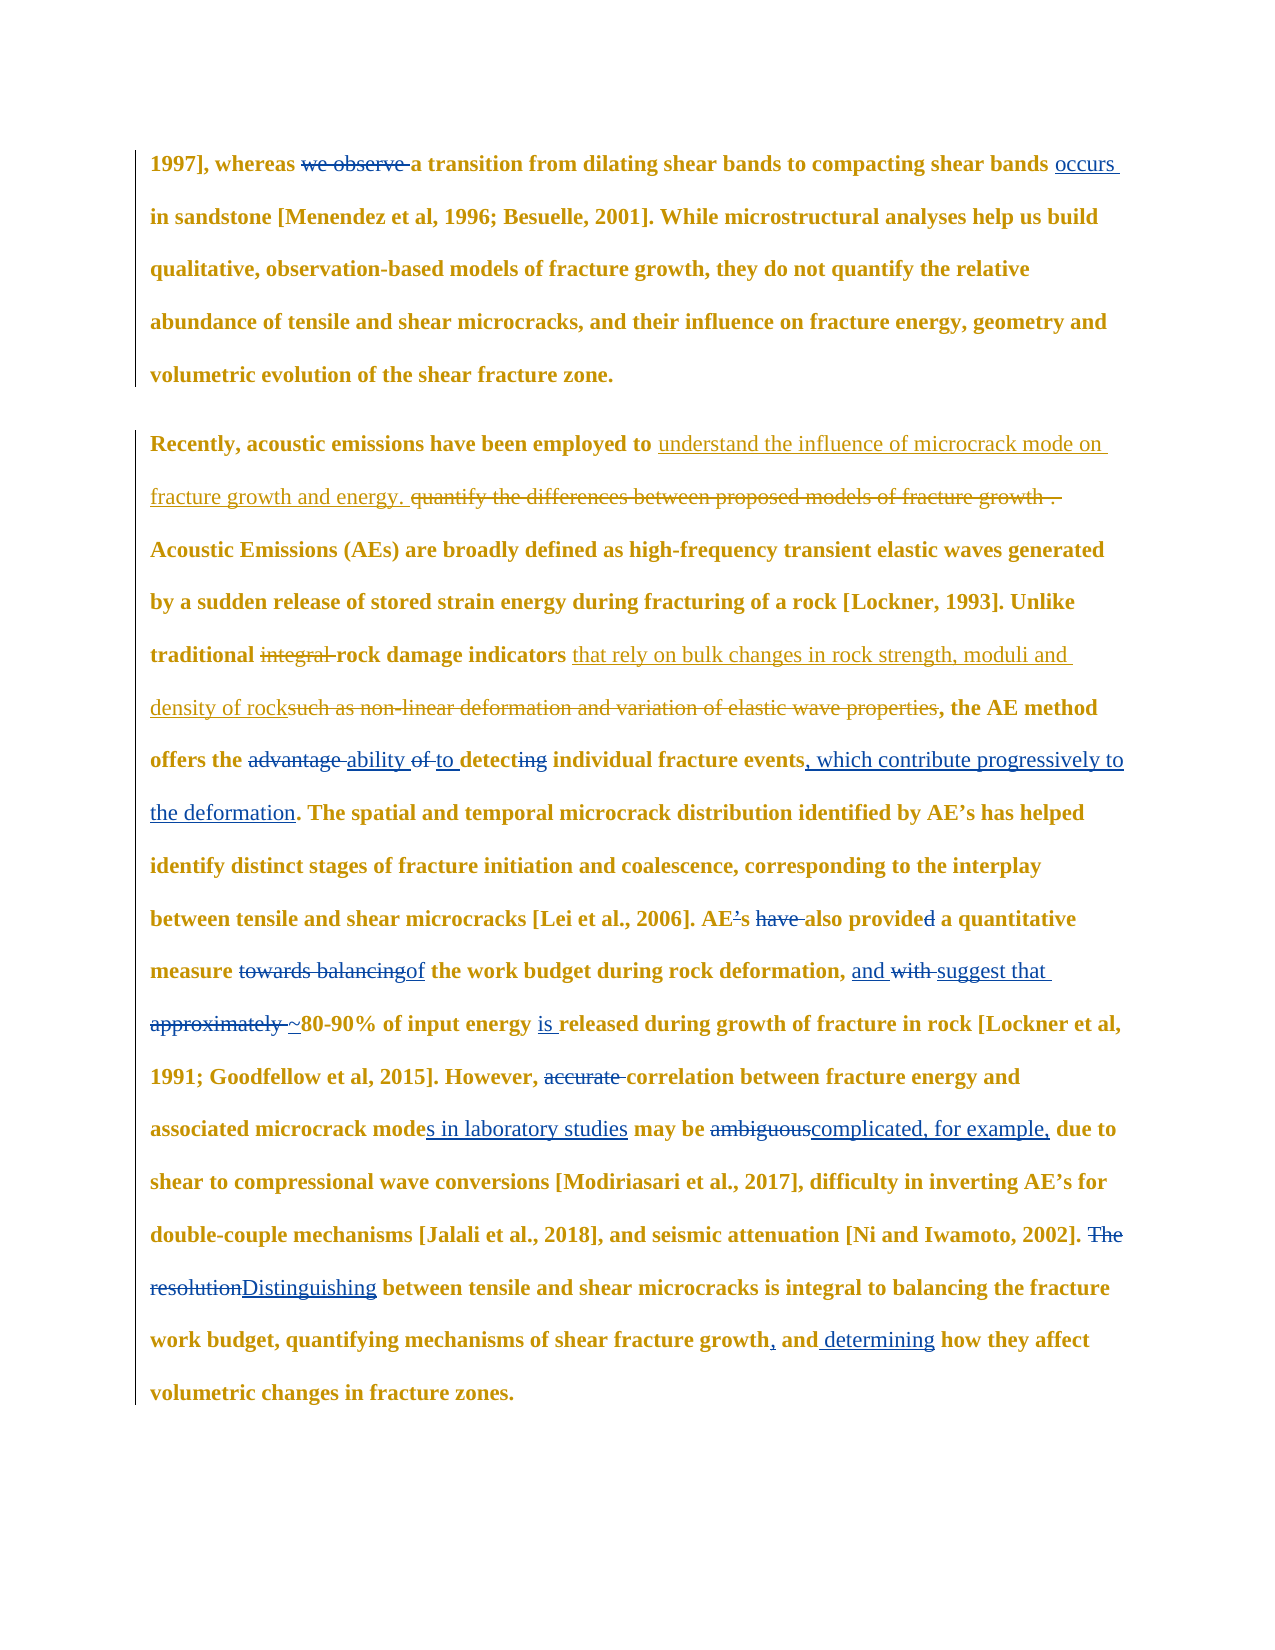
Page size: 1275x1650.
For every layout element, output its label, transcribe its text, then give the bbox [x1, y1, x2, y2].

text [150, 150, 1125, 387]
text Recently, acoustic emissions have been employed to Acoustic Emissions (AEs) are broadly defined as high-frequency transient elastic waves generated by a sudden release of stored strain energy during fracturing of a rock [Lockner, 1993]. Unlike traditional rock damage indicators , the AE method offers the detect individual fracture events. The spatial and temporal microcrack distribution identified by AE’s has helped identify distinct stages of fracture initiation and coalescence, corresponding to the interplay between tensile and shear microcracks [Lei et al., 2006]. AEs also provide a quantitative measure the work budget during rock deformation, 80-90% of input energy released during growth of fracture in rock [Lockner et al, 1991; Goodfellow et al, 2015]. However, correlation between fracture energy and associated microcrack mode may be due to shear to compressional wave conversions [Modiriasari et al., 2017], difficulty in inverting AE’s for double-couple mechanisms [Jalali et al., 2018], and seismic attenuation [Ni and Iwamoto, 2002]. between tensile and shear microcracks is integral to balancing the fracture work budget, quantifying mechanisms of shear fracture growth and how they affect volumetric changes in fracture zones. [150, 430, 1125, 1405]
